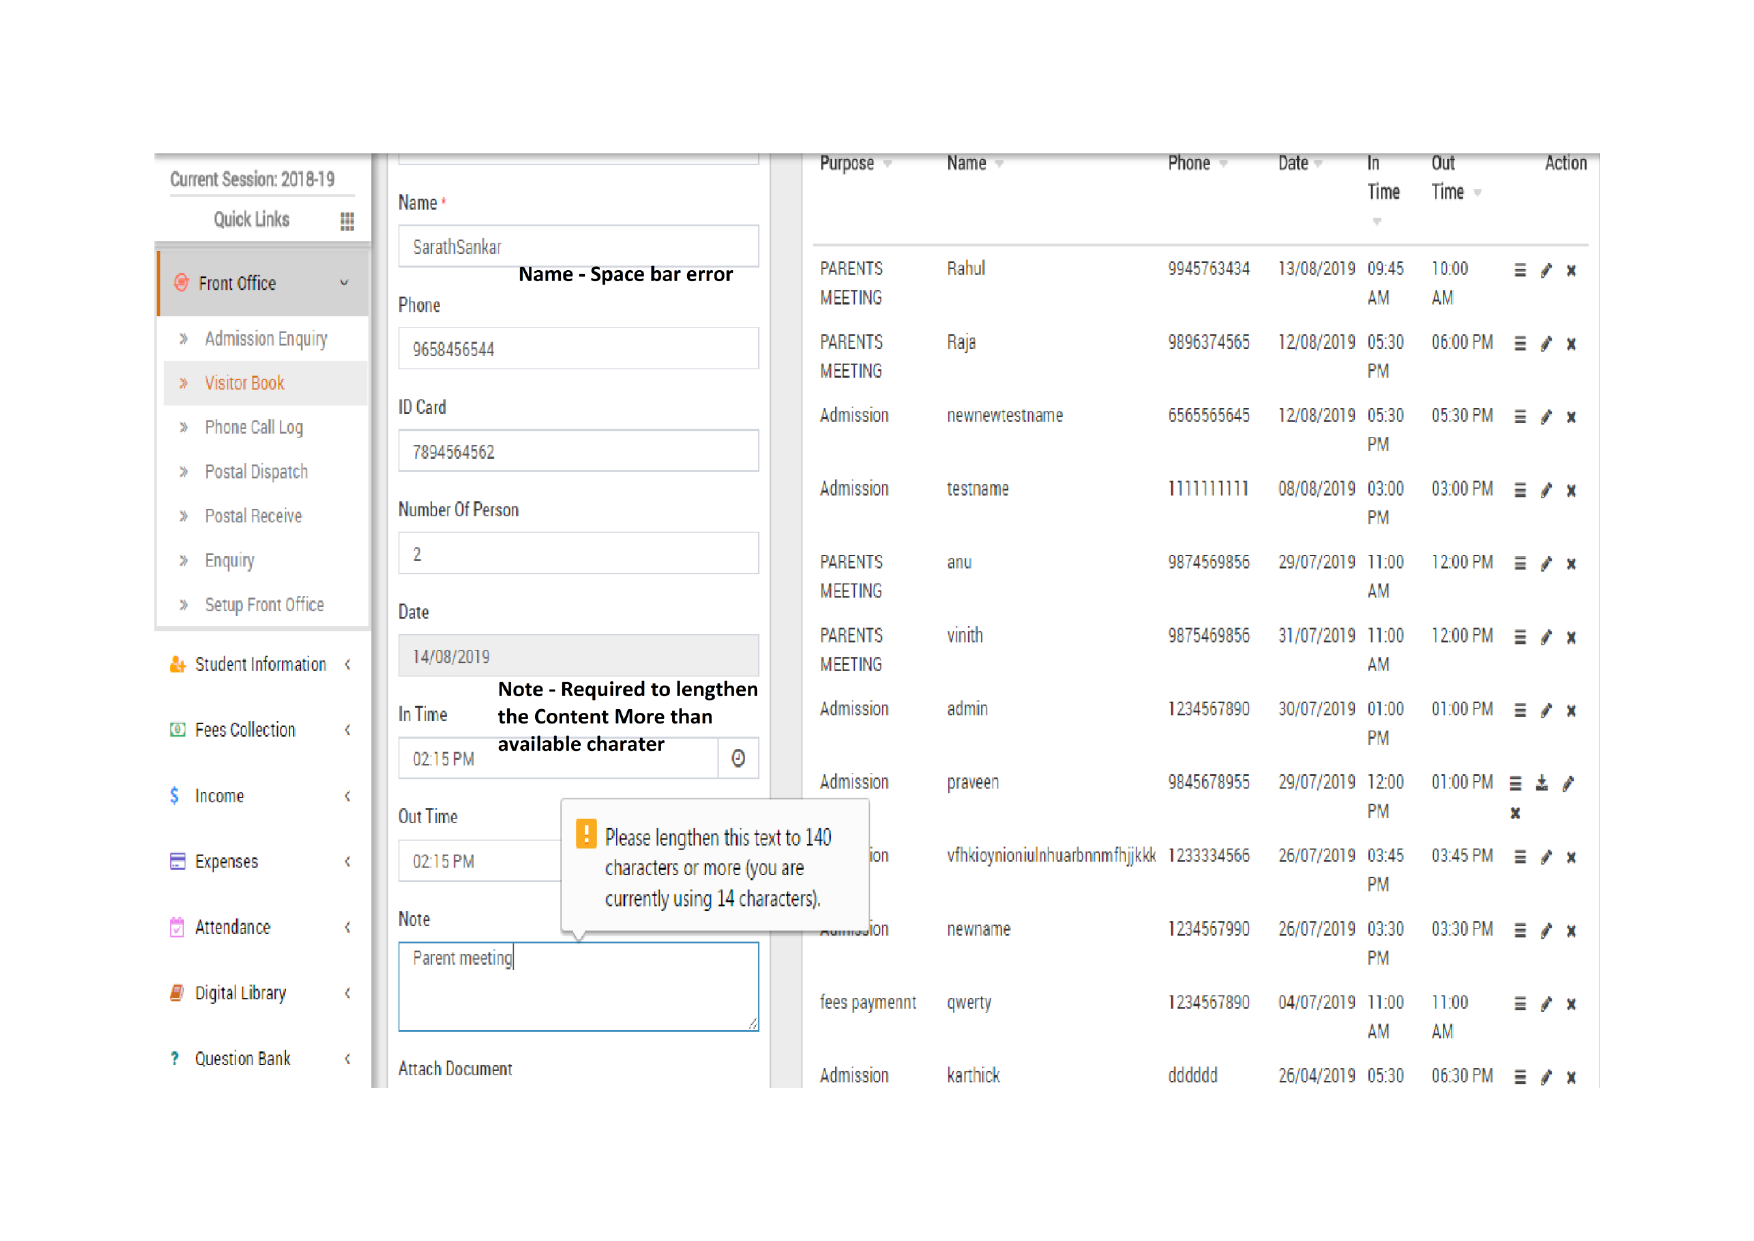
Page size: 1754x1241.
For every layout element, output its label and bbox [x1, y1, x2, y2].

picture [150, 150, 1602, 1090]
